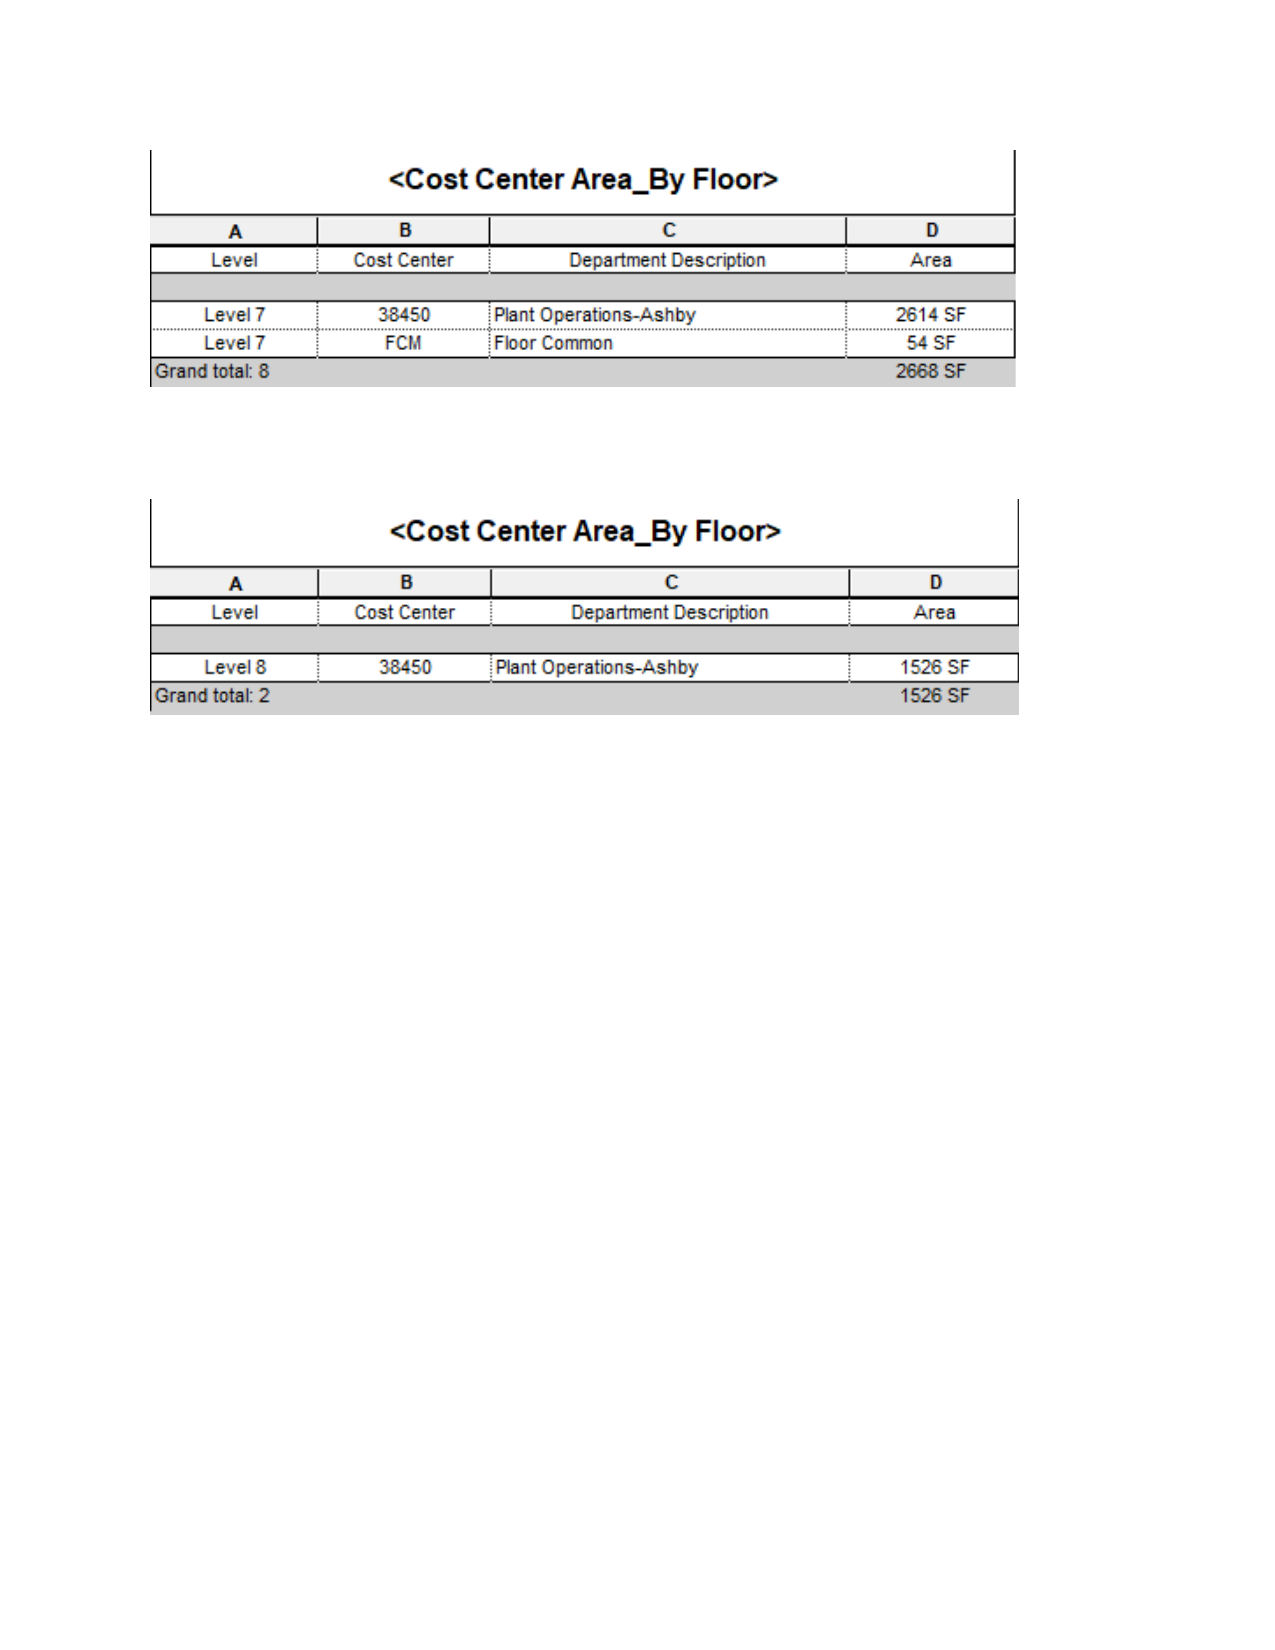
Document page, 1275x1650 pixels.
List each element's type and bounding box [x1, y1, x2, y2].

picture [150, 499, 1019, 715]
picture [150, 150, 1016, 387]
